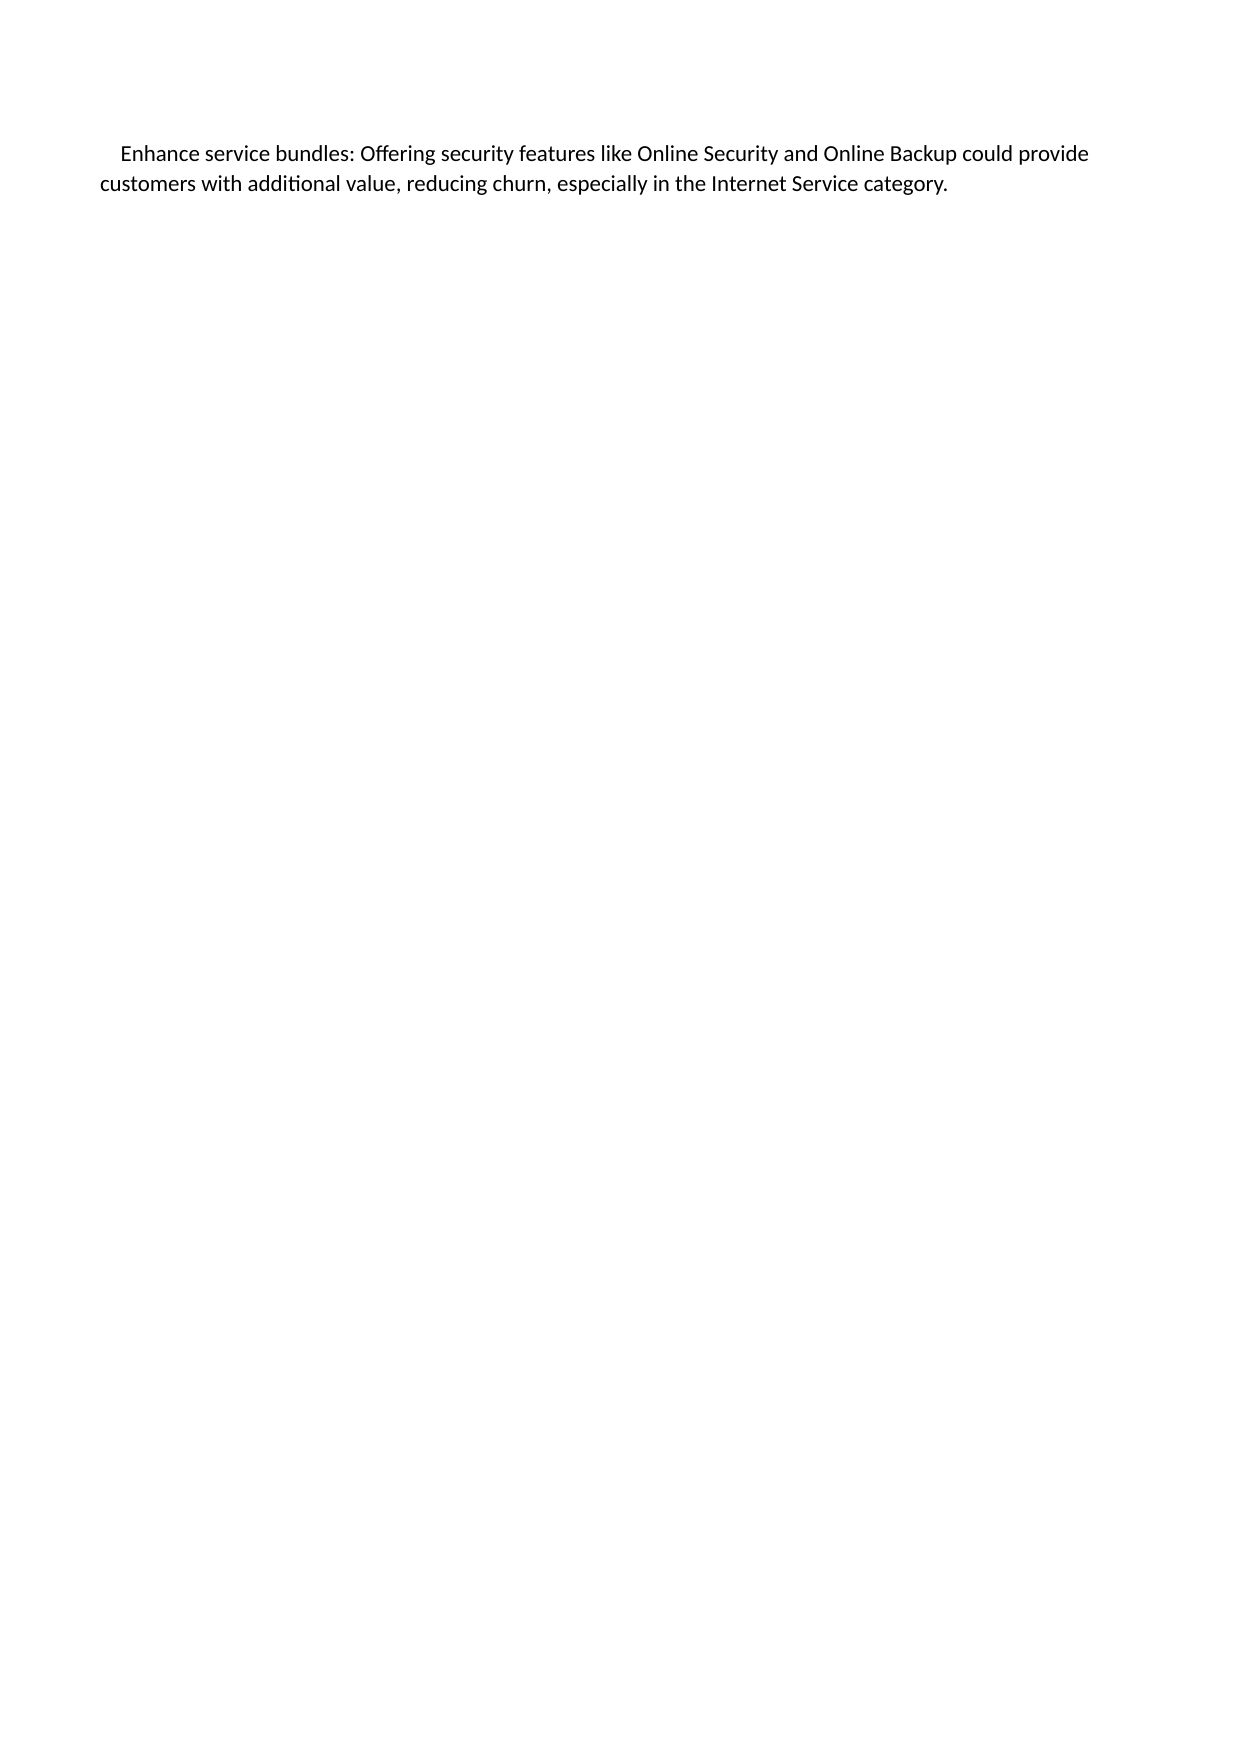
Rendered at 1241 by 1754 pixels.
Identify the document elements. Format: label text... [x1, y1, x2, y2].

text Enhance service bundles: Offering security features like Online Security and Online Backup could provide customers with additional value, reducing churn, especially in the Internet Service category. [100, 139, 1169, 198]
